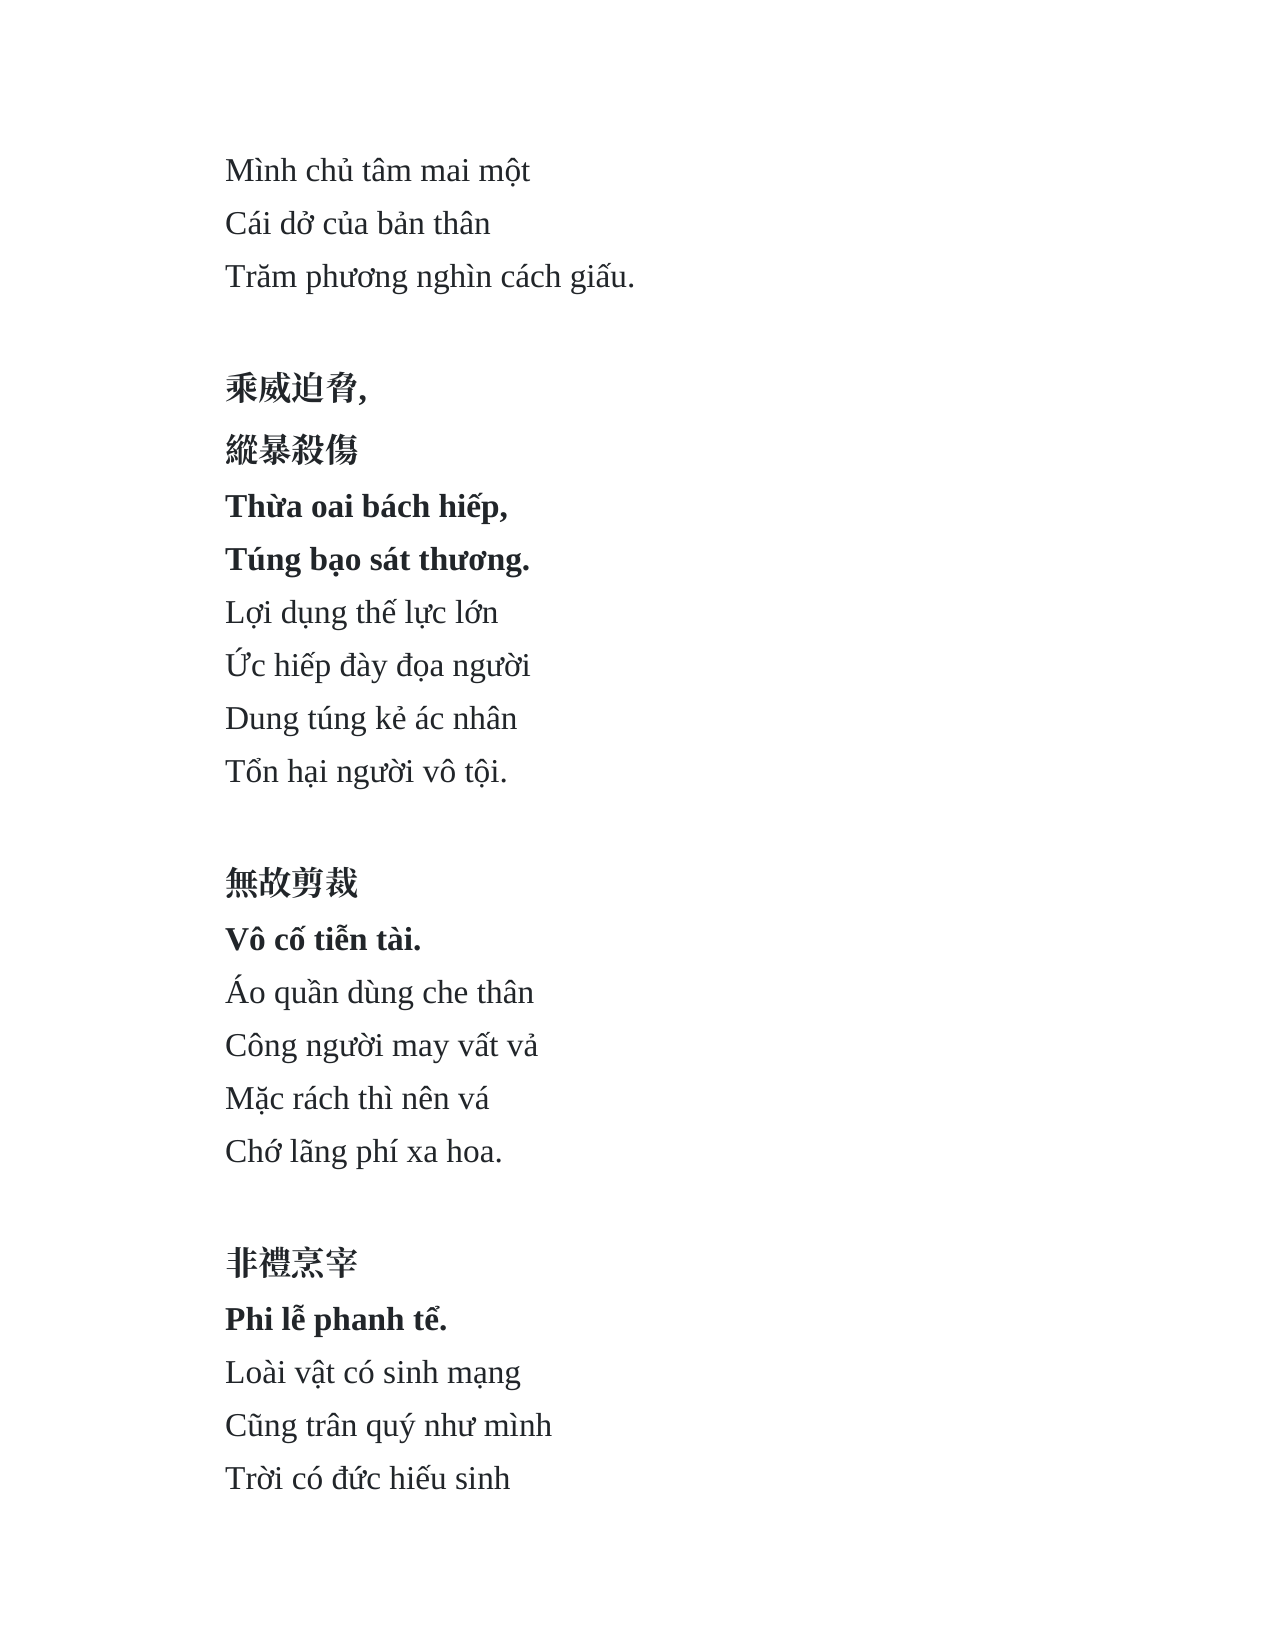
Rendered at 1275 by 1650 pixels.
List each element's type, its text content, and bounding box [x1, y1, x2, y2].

text Cái dở của bản thân [150, 203, 1125, 241]
text Mặc rách thì nên vá [150, 1078, 1125, 1117]
text Mình chủ tâm mai một [150, 150, 1125, 188]
text Túng bạo sát thương. [150, 539, 1125, 578]
text Dung túng kẻ ác nhân [150, 698, 1125, 737]
text Loài vật có sinh mạng [150, 1352, 1125, 1391]
text Lợi dụng thế lực lớn [150, 592, 1125, 631]
text Cũng trân quý như mình [150, 1405, 1125, 1444]
text Trời có đức hiếu sinh [150, 1458, 1125, 1497]
text Phi lễ phanh tể. [150, 1299, 1125, 1338]
text Thừa oai bách hiếp, [150, 487, 1125, 525]
text 無故剪裁 [150, 857, 1125, 905]
text Tổn hại người vô tội. [150, 751, 1125, 789]
text Công người may vất vả [150, 1025, 1125, 1064]
text Chớ lãng phí xa hoa. [150, 1131, 1125, 1169]
text 縱暴殺傷 [150, 424, 1125, 472]
text 乘威迫脅, [150, 362, 1125, 409]
text Áo quần dùng che thân [150, 972, 1125, 1011]
text Trăm phương nghìn cách giấu. [150, 256, 1125, 294]
text Vô cố tiễn tài. [150, 919, 1125, 958]
text Ức hiếp đày đọa người [150, 645, 1125, 684]
text 非禮烹宰 [150, 1237, 1125, 1285]
